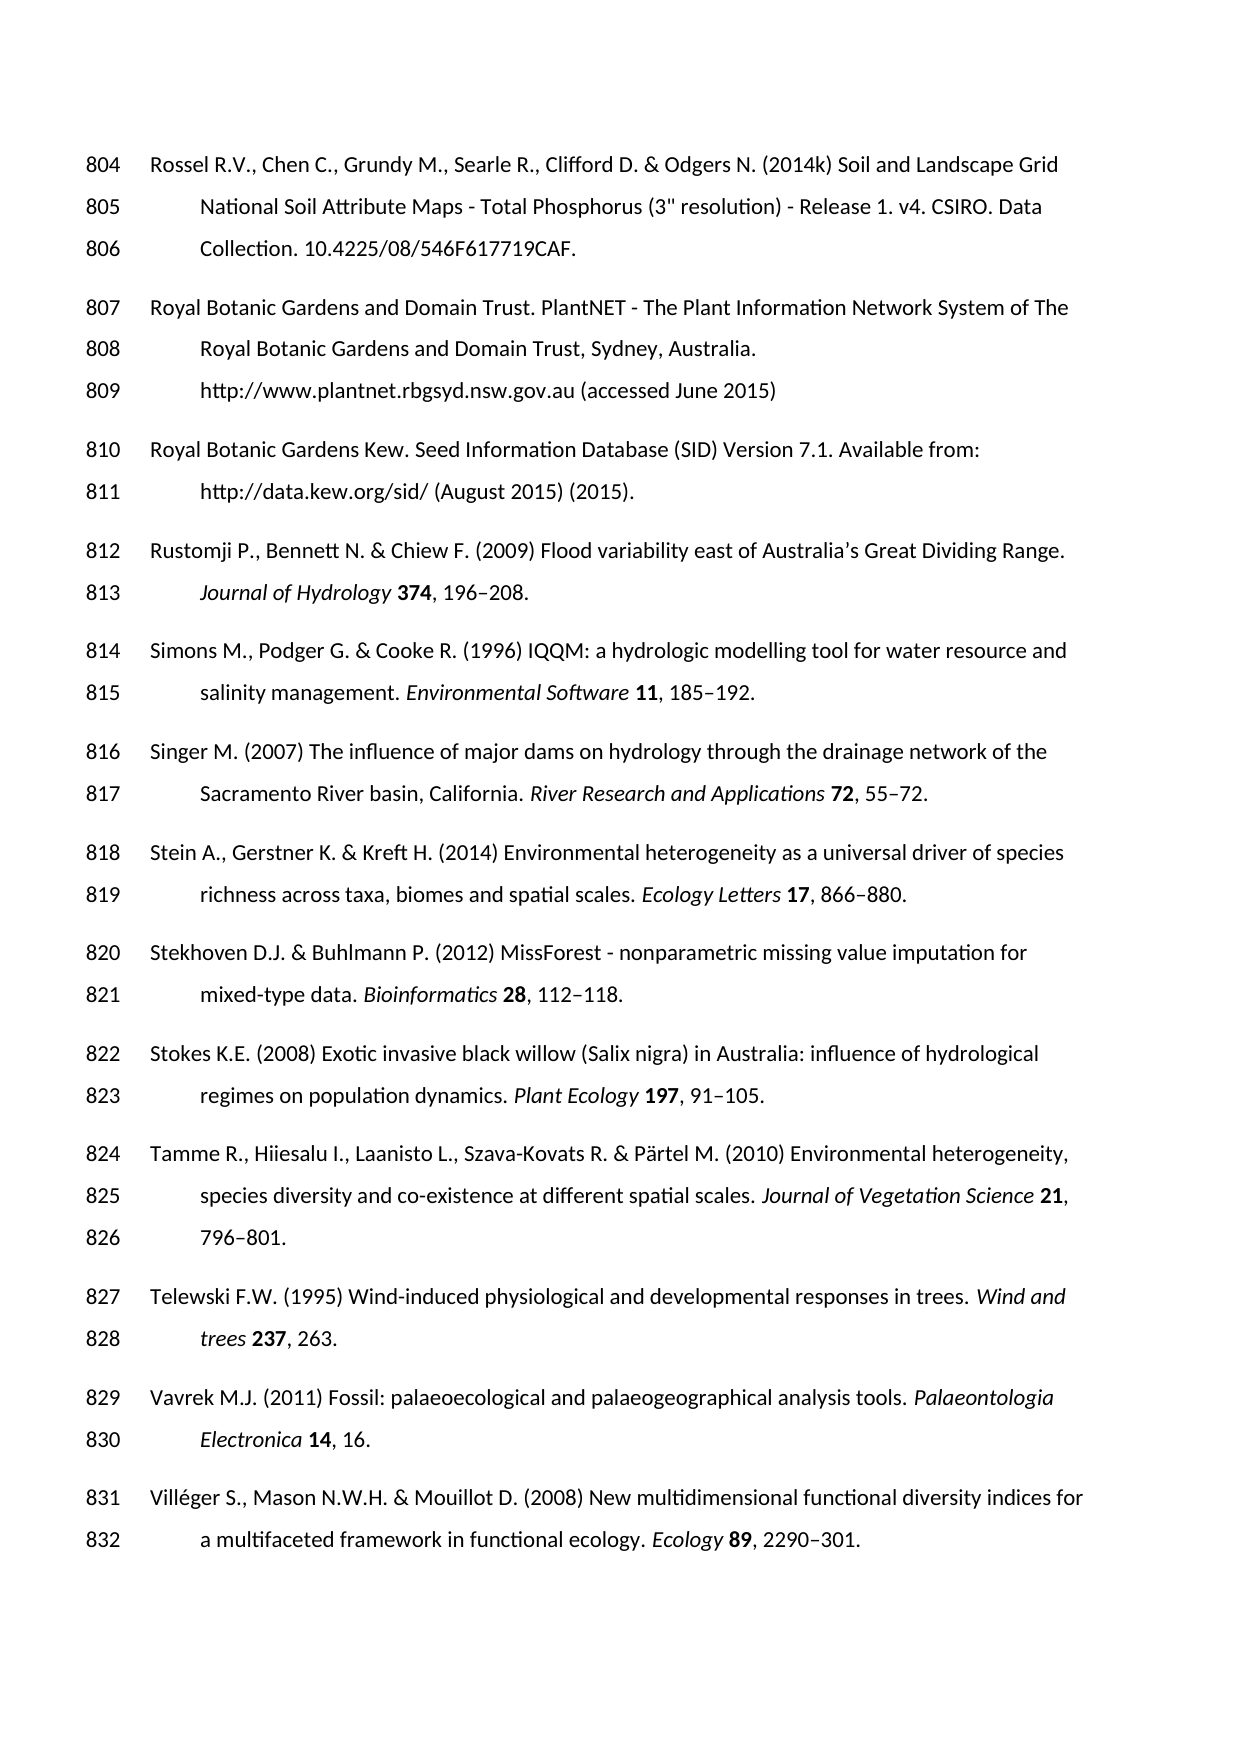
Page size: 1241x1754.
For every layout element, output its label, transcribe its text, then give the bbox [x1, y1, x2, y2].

text Vavrek M.J. (2011) Fossil: palaeoecological and palaeogeographical analysis tools. Palaeontologia Electronica 14, 16. [150, 1383, 1090, 1453]
text Royal Botanic Gardens Kew. Seed Information Database (SID) Version 7.1. Available from: http://data.kew.org/sid/ (August 2015) (2015). [150, 435, 1090, 505]
text Telewski F.W. (1995) Wind-induced physiological and developmental responses in trees. Wind and trees 237, 263. [150, 1282, 1090, 1352]
text Villéger S., Mason N.W.H. & Mouillot D. (2008) New multidimensional functional diversity indices for a multifaceted framework in functional ecology. Ecology 89, 2290–301. [150, 1483, 1090, 1553]
text Stokes K.E. (2008) Exotic invasive black willow (Salix nigra) in Australia: influence of hydrological regimes on population dynamics. Plant Ecology 197, 91–105. [150, 1039, 1090, 1109]
text Singer M. (2007) The influence of major dams on hydrology through the drainage network of the Sacramento River basin, California. River Research and Applications 72, 55–72. [150, 737, 1090, 807]
text Simons M., Podger G. & Cooke R. (1996) IQQM: a hydrologic modelling tool for water resource and salinity management. Environmental Software 11, 185–192. [150, 636, 1090, 706]
text Stein A., Gerstner K. & Kreft H. (2014) Environmental heterogeneity as a universal driver of species richness across taxa, biomes and spatial scales. Ecology Letters 17, 866–880. [150, 838, 1090, 908]
text Stekhoven D.J. & Buhlmann P. (2012) MissForest - nonparametric missing value imputation for mixed-type data. Bioinformatics 28, 112–118. [150, 938, 1090, 1008]
text Rossel R.V., Chen C., Grundy M., Searle R., Clifford D. & Odgers N. (2014k) Soil and Landscape Grid National Soil Attribute Maps - Total Phosphorus (3" resolution) - Release 1. v4. CSIRO. Data Collection. 10.4225/08/546F617719CAF. [150, 150, 1090, 262]
text Royal Botanic Gardens and Domain Trust. PlantNET - The Plant Information Network System of The Royal Botanic Gardens and Domain Trust, Sydney, Australia. http://www.plantnet.rbgsyd.nsw.gov.au (accessed June 2015) [150, 293, 1090, 404]
text Rustomji P., Bennett N. & Chiew F. (2009) Flood variability east of Australia’s Great Dividing Range. Journal of Hydrology 374, 196–208. [150, 536, 1090, 606]
text Tamme R., Hiiesalu I., Laanisto L., Szava-Kovats R. & Pärtel M. (2010) Environmental heterogeneity, species diversity and co-existence at different spatial scales. Journal of Vegetation Science 21, 796–801. [150, 1139, 1090, 1252]
